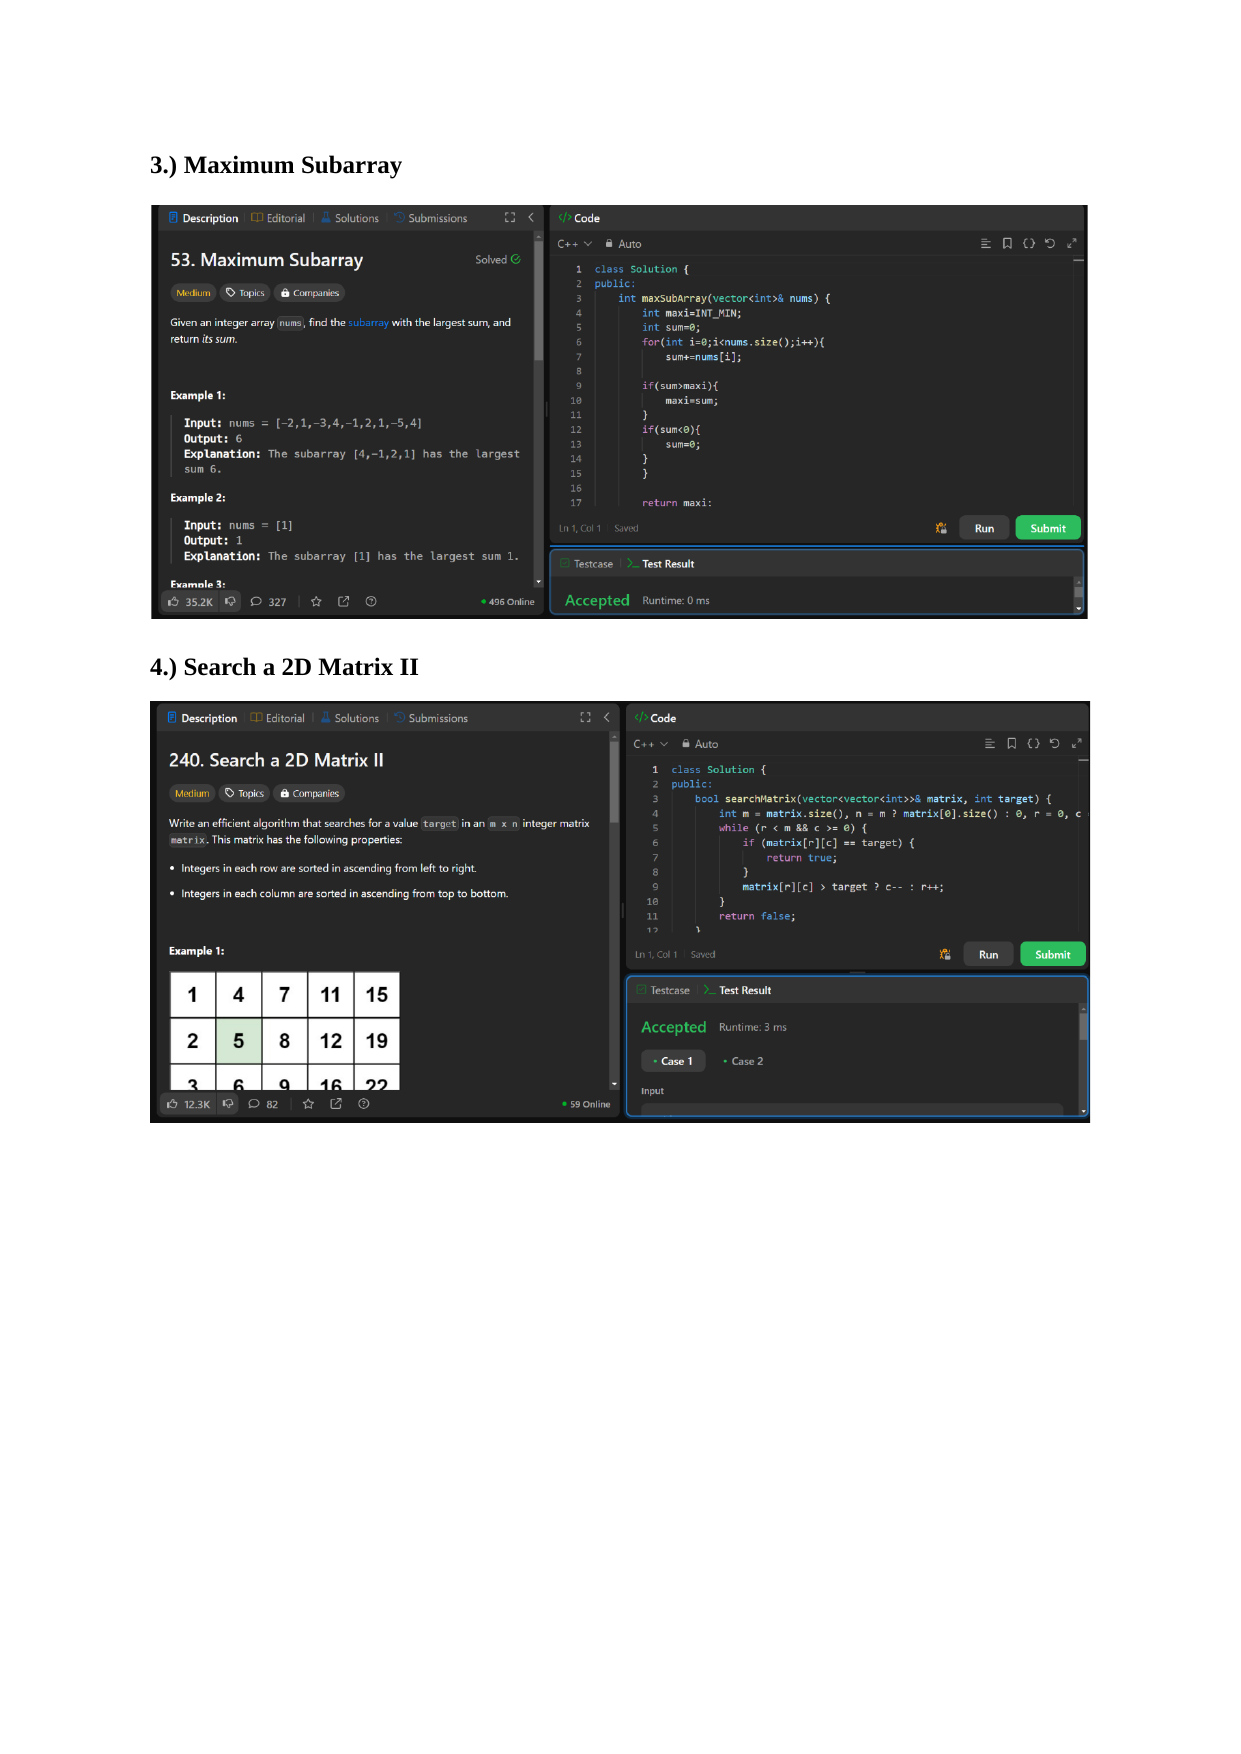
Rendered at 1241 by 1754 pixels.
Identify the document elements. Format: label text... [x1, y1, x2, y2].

picture [150, 205, 1087, 619]
picture [150, 701, 1091, 1123]
text 3.) Maximum Subarray [150, 150, 1090, 179]
